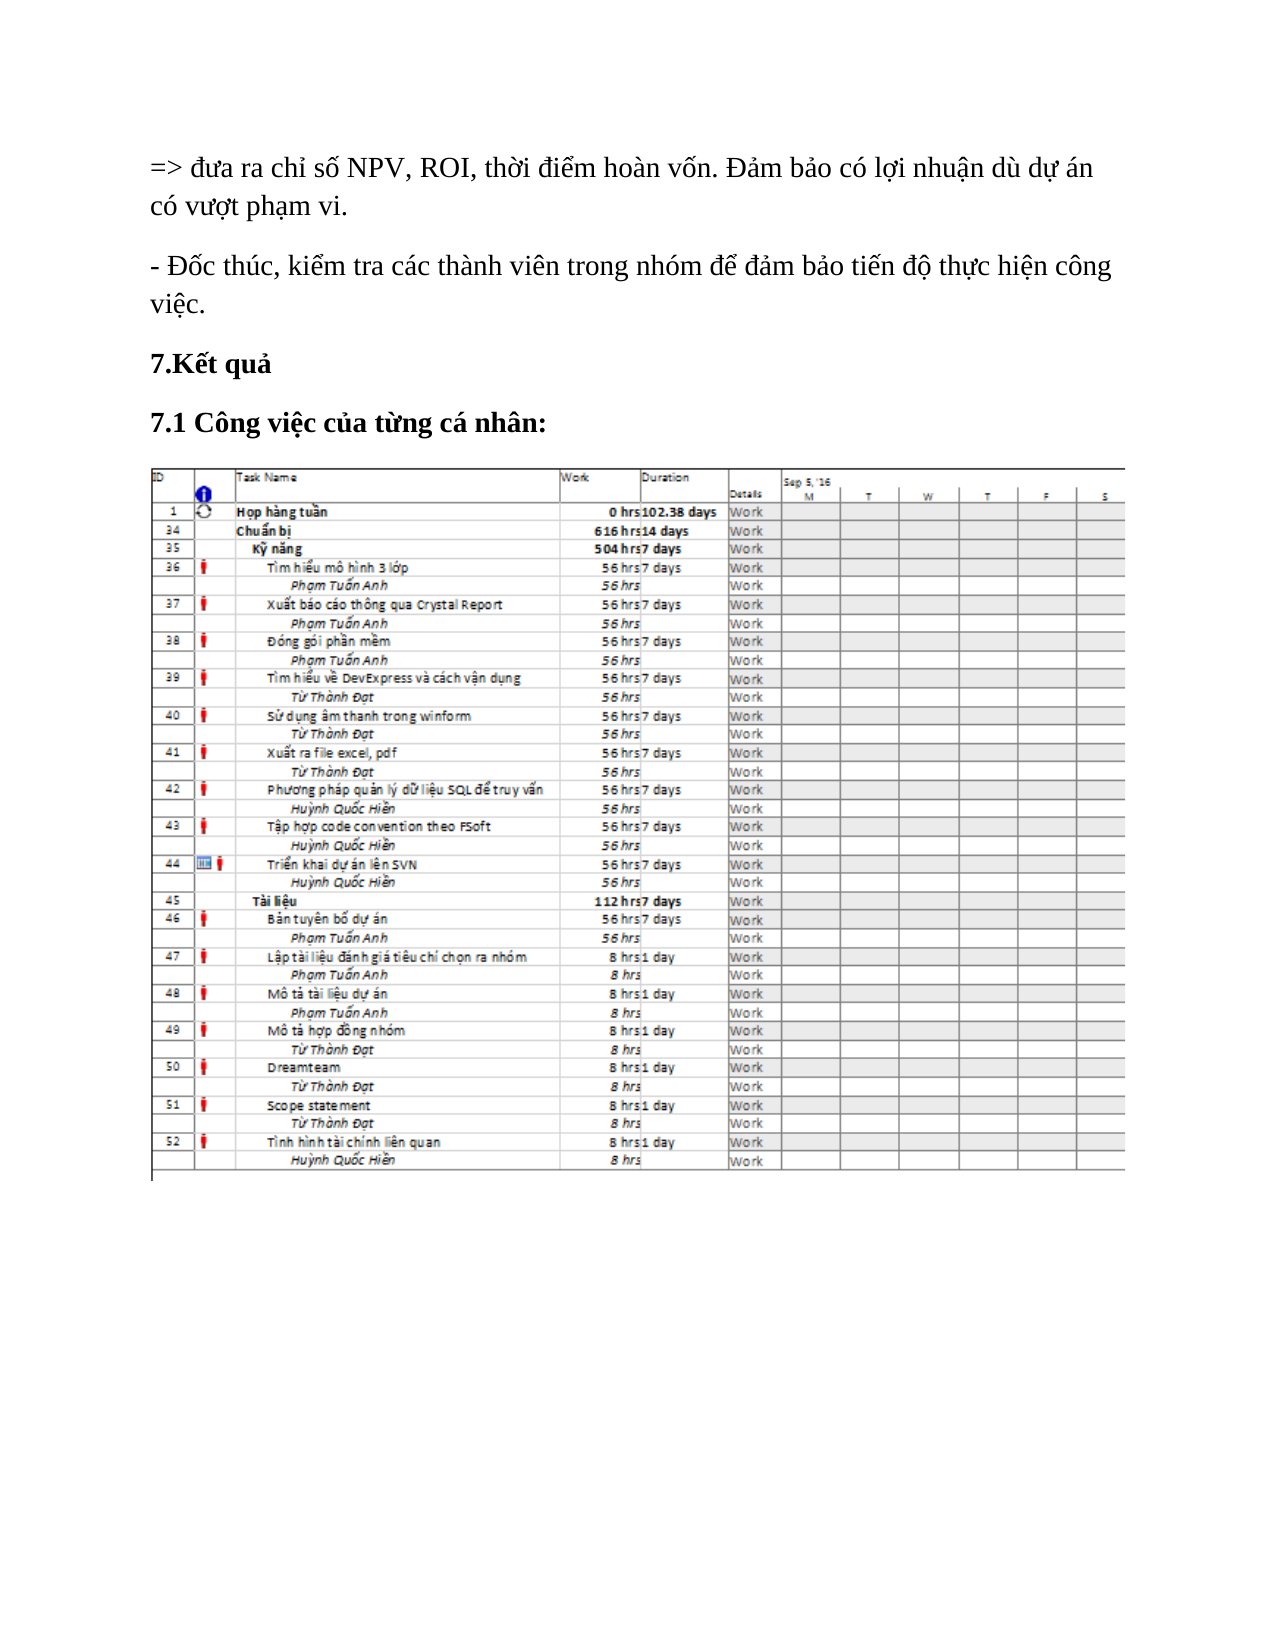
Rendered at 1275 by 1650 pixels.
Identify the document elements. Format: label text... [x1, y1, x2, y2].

text - Đốc thúc, kiểm tra các thành viên trong nhóm để đảm bảo tiến độ thực hiện công việc. [150, 248, 1125, 320]
text 7.Kết quả [150, 346, 1125, 379]
picture [150, 464, 1125, 1181]
text => đưa ra chỉ số NPV, ROI, thời điểm hoàn vốn. Đảm bảo có lợi nhuận dù dự án có vượt phạm vi. [150, 150, 1125, 222]
text 7.1 Công việc của từng cá nhân: [150, 405, 1125, 439]
